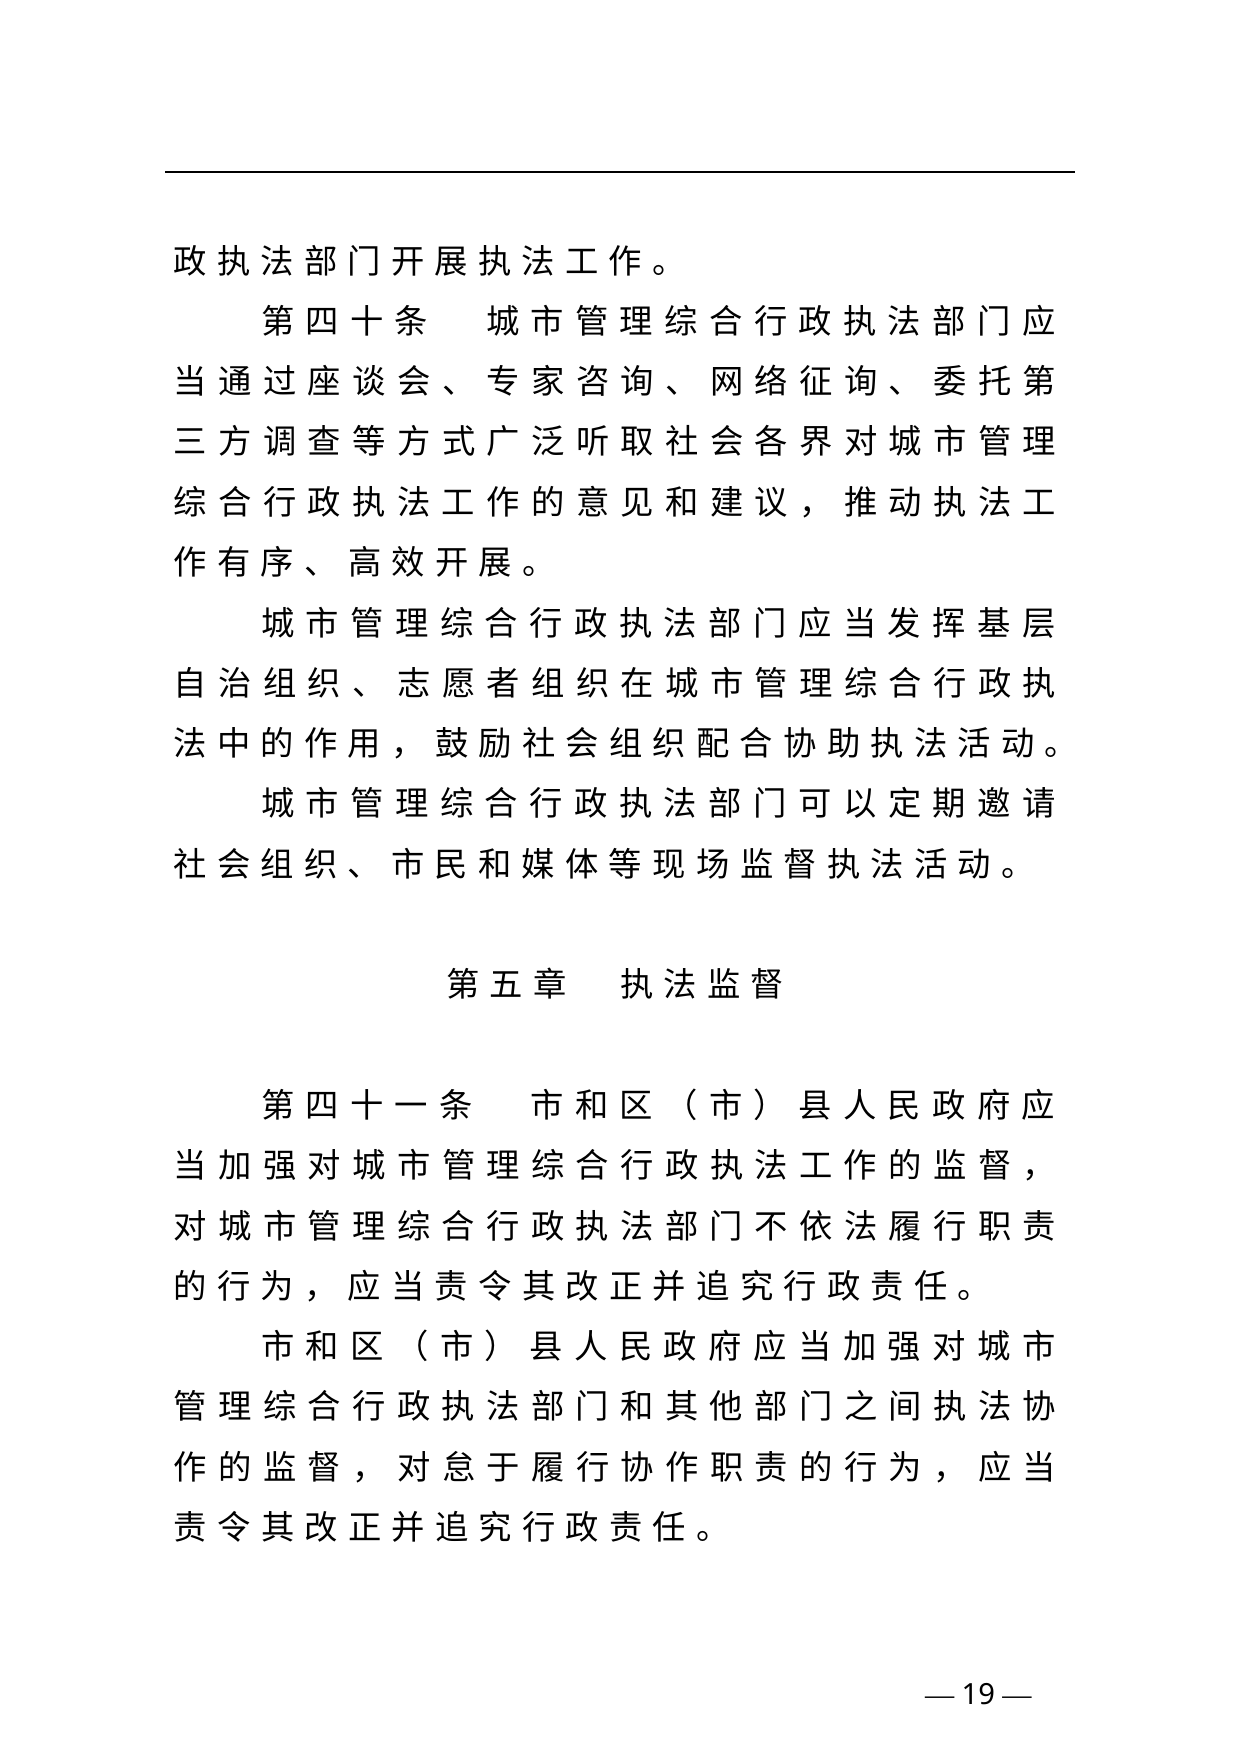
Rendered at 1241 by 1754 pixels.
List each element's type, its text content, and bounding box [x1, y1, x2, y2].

text 市和区（市）县人民政府应当加强对城市管理综合行政执法部门和其他部门之间执法协作的监督，对怠于履行协作职责的行为，应当责令其改正并追究行政责任。 [174, 1314, 1066, 1555]
text 城市管理综合行政执法部门应当发挥基层自治组织、志愿者组织在城市管理综合行政执法中的作用，鼓励社会组织配合协助执法活动。 [174, 590, 1066, 771]
text 城市管理综合行政执法部门可以定期邀请社会组织、市民和媒体等现场监督执法活动。 [174, 771, 1066, 892]
text 第四十条 城市管理综合行政执法部门应当通过座谈会、专家咨询、网络征询、委托第三方调查等方式广泛听取社会各界对城市管理综合行政执法工作的意见和建议，推动执法工作有序、高效开展。 [174, 289, 1066, 590]
text 第四十一条 市和区（市）县人民政府应当加强对城市管理综合行政执法工作的监督，对城市管理综合行政执法部门不依法履行职责的行为，应当责令其改正并追究行政责任。 [174, 1073, 1066, 1314]
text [174, 228, 1066, 289]
text 第五章 执法监督 [174, 952, 1066, 1012]
